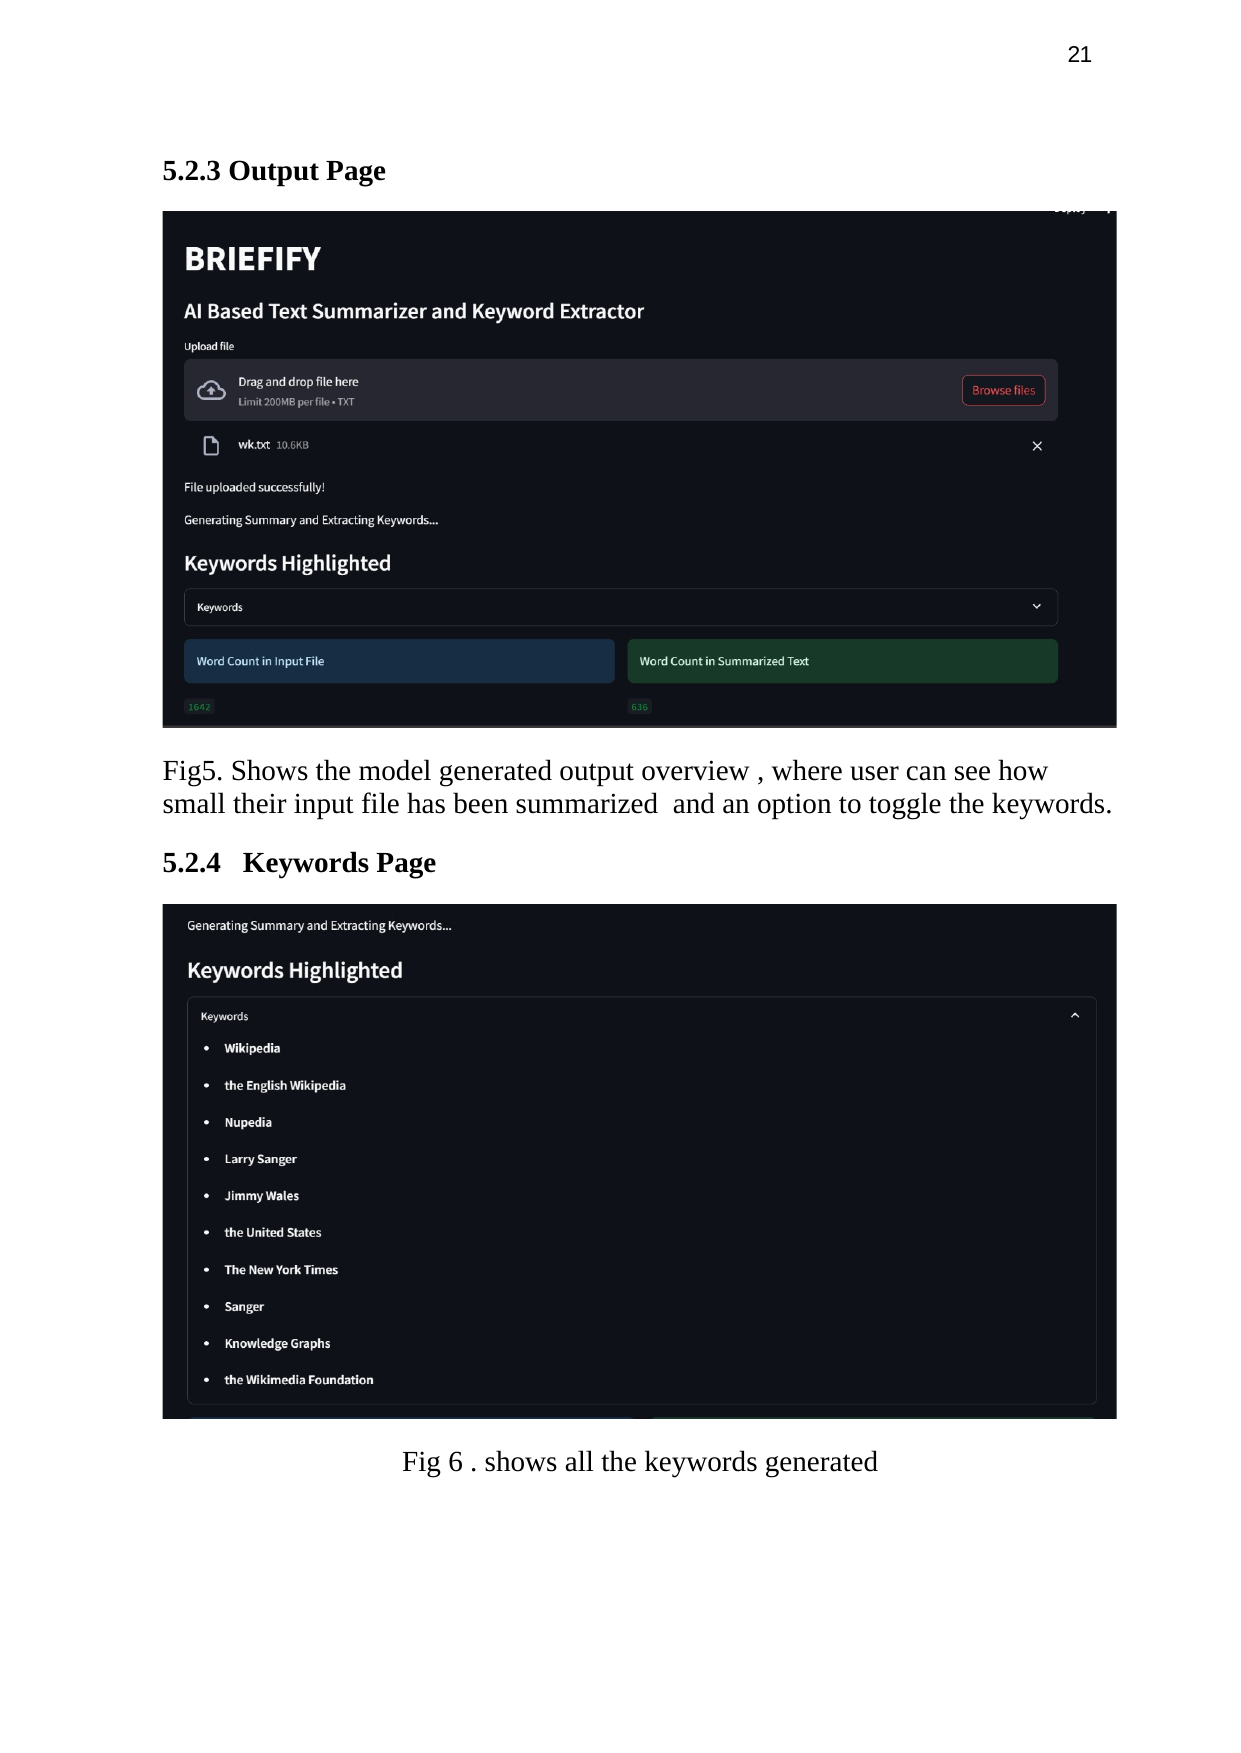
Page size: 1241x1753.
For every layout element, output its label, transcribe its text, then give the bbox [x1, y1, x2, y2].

text Fig5. Shows the model generated output overview , where user can see how small their input file has been summarized and an option to toggle the keywords. [162, 753, 1117, 820]
picture [162, 904, 1117, 1419]
text Fig 6 . shows all the keywords generated [162, 1444, 1117, 1478]
text 5.2.4 Keywords Page [162, 846, 1117, 879]
text 5.2.3 Output Page [162, 153, 1117, 186]
picture [162, 211, 1117, 728]
